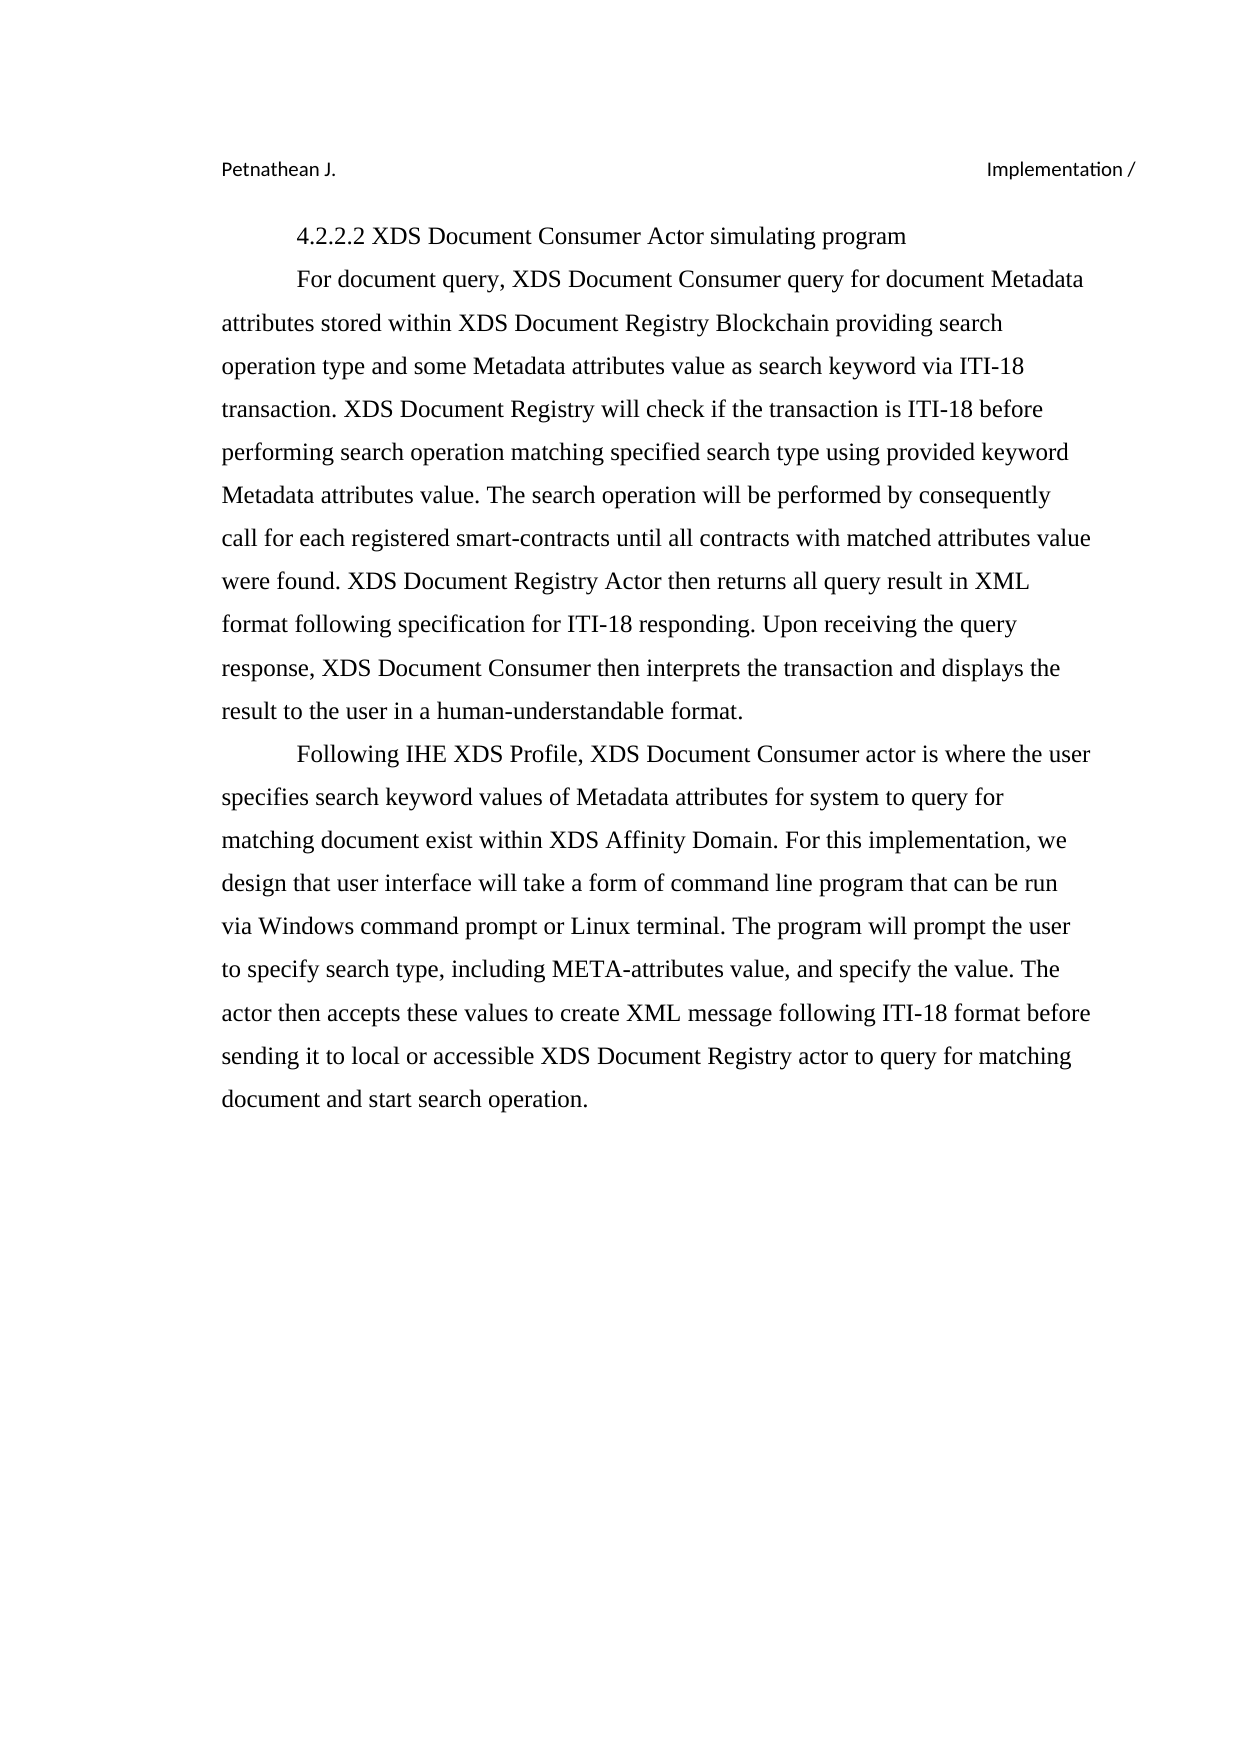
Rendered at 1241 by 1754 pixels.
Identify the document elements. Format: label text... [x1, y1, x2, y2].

list 4.2.2.2 XDS Document Consumer Actor simulating program [221, 221, 1092, 250]
list For document query, XDS Document Consumer query for document Metadata attributes stored within XDS Document Registry Blockchain providing search operation type and some Metadata attributes value as search keyword via ITI-18 transaction. XDS Document Registry will check if the transaction is ITI-18 before performing search operation matching specified search type using provided keyword Metadata attributes value. The search operation will be performed by consequently call for each registered smart-contracts until all contracts with matched attributes value were found. XDS Document Registry Actor then returns all query result in XML format following specification for ITI-18 responding. Upon receiving the query response, XDS Document Consumer then interprets the transaction and displays the result to the user in a human-understandable format. [221, 264, 1092, 724]
list Following IHE XDS Profile, XDS Document Consumer actor is where the user specifies search keyword values of Metadata attributes for system to query for matching document exist within XDS Affinity Domain. For this implementation, we design that user interface will take a form of command line program that can be run via Windows command prompt or Linux terminal. The program will prompt the user to specify search type, including META-attributes value, and specify the value. The actor then accepts these values to create XML message following ITI-18 format before sending it to local or accessible XDS Document Registry actor to query for matching document and start search operation. [221, 739, 1092, 1113]
